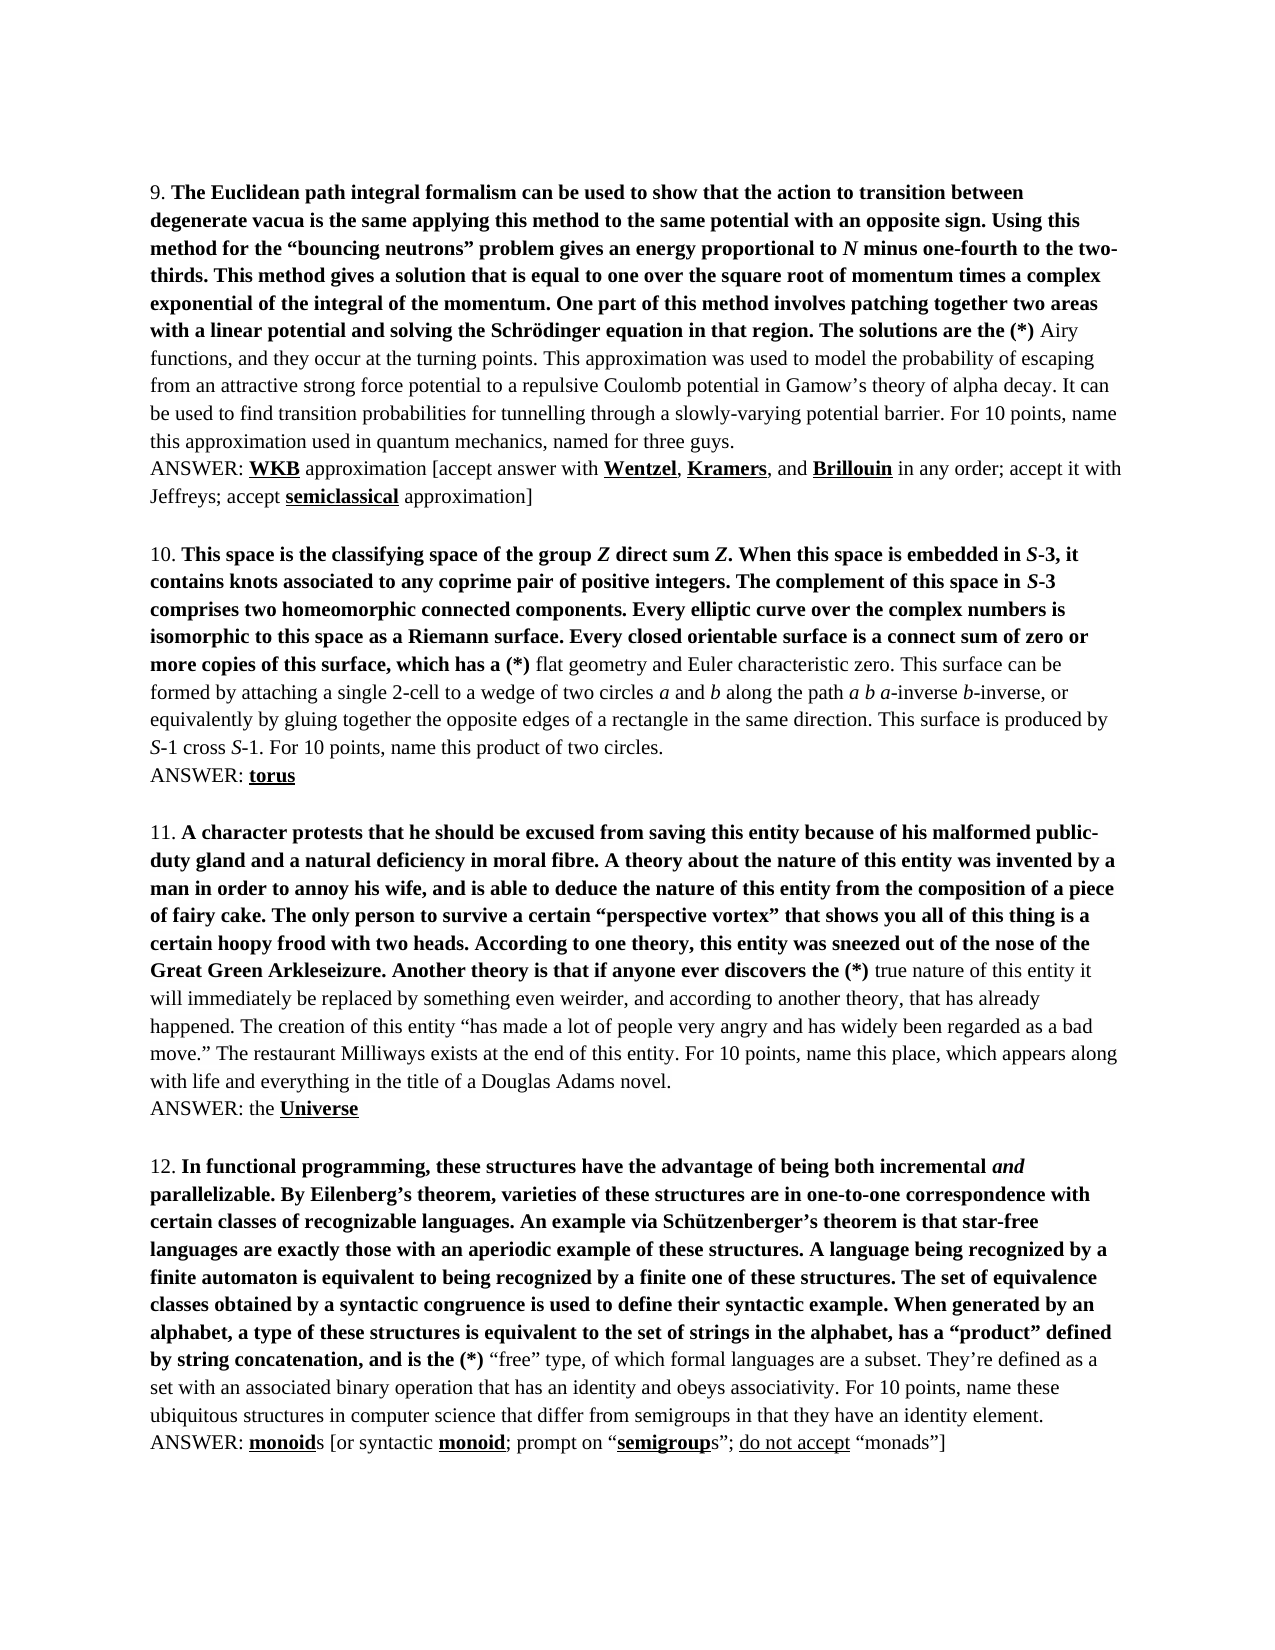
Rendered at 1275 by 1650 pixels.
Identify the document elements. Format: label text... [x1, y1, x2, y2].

text ANSWER: monoids [or syntactic monoid; prompt on “semigroups”; do not accept “monads”] [150, 1430, 1125, 1454]
text 9. The Euclidean path integral formalism can be used to show that the action to transition between degenerate vacua is the same applying this method to the same potential with an opposite sign. Using this method for the “bouncing neutrons” problem gives an energy proportional to N minus one-fourth to the two-thirds. This method gives a solution that is equal to one over the square root of momentum times a complex exponential of the integral of the momentum. One part of this method involves patching together two areas with a linear potential and solving the Schrödinger equation in that region. The solutions are the (*) Airy functions, and they occur at the turning points. This approximation was used to model the probability of escaping from an attractive strong force potential to a repulsive Coulomb potential in Gamow’s theory of alpha decay. It can be used to find transition probabilities for tunnelling through a slowly-varying potential barrier. For 10 points, name this approximation used in quantum mechanics, named for three guys. [150, 180, 1125, 453]
text ANSWER: WKB approximation [accept answer with Wentzel, Kramers, and Brillouin in any order; accept it with Jeffreys; accept semiclassical approximation] [150, 456, 1125, 508]
text 12. In functional programming, these structures have the advantage of being both incremental and parallelizable. By Eilenberg’s theorem, varieties of these structures are in one-to-one correspondence with certain classes of recognizable languages. An example via Schützenberger’s theorem is that star-free languages are exactly those with an aperiodic example of these structures. A language being recognized by a finite automaton is equivalent to being recognized by a finite one of these structures. The set of equivalence classes obtained by a syntactic congruence is used to define their syntactic example. When generated by an alphabet, a type of these structures is equivalent to the set of strings in the alphabet, has a “product” defined by string concatenation, and is the (*) “free” type, of which formal languages are a subset. They’re defined as a set with an associated binary operation that has an identity and obeys associativity. For 10 points, name these ubiquitous structures in computer science that differ from semigroups in that they have an identity element. [150, 1154, 1125, 1427]
text 10. This space is the classifying space of the group Z direct sum Z. When this space is embedded in S-3, it contains knots associated to any coprime pair of positive integers. The complement of this space in S-3 comprises two homeomorphic connected components. Every elliptic curve over the complex numbers is isomorphic to this space as a Riemann surface. Every closed orientable surface is a connect sum of zero or more copies of this surface, which has a (*) flat geometry and Euler characteristic zero. This surface can be formed by attaching a single 2-cell to a wedge of two circles a and b along the path a b a-inverse b-inverse, or equivalently by gluing together the opposite edges of a rectangle in the same direction. This surface is produced by S-1 cross S-1. For 10 points, name this product of two circles. [150, 542, 1125, 759]
text 11. A character protests that he should be excused from saving this entity because of his malformed public-duty gland and a natural deficiency in moral fibre. A theory about the nature of this entity was invented by a man in order to annoy his wife, and is able to deduce the nature of this entity from the composition of a piece of fairy cake. The only person to survive a certain “perspective vortex” that shows you all of this thing is a certain hoopy frood with two heads. According to one theory, this entity was sneezed out of the nose of the Great Green Arkleseizure. Another theory is that if anyone ever discovers the (*) true nature of this entity it will immediately be replaced by something even weirder, and according to another theory, that has already happened. The creation of this entity “has made a lot of people very angry and has widely been regarded as a bad move.” The restaurant Milliways exists at the end of this entity. For 10 points, name this place, which appears along with life and everything in the title of a Douglas Adams novel. ANSWER: the Universe [150, 820, 1125, 1120]
text ANSWER: torus [150, 762, 1125, 787]
